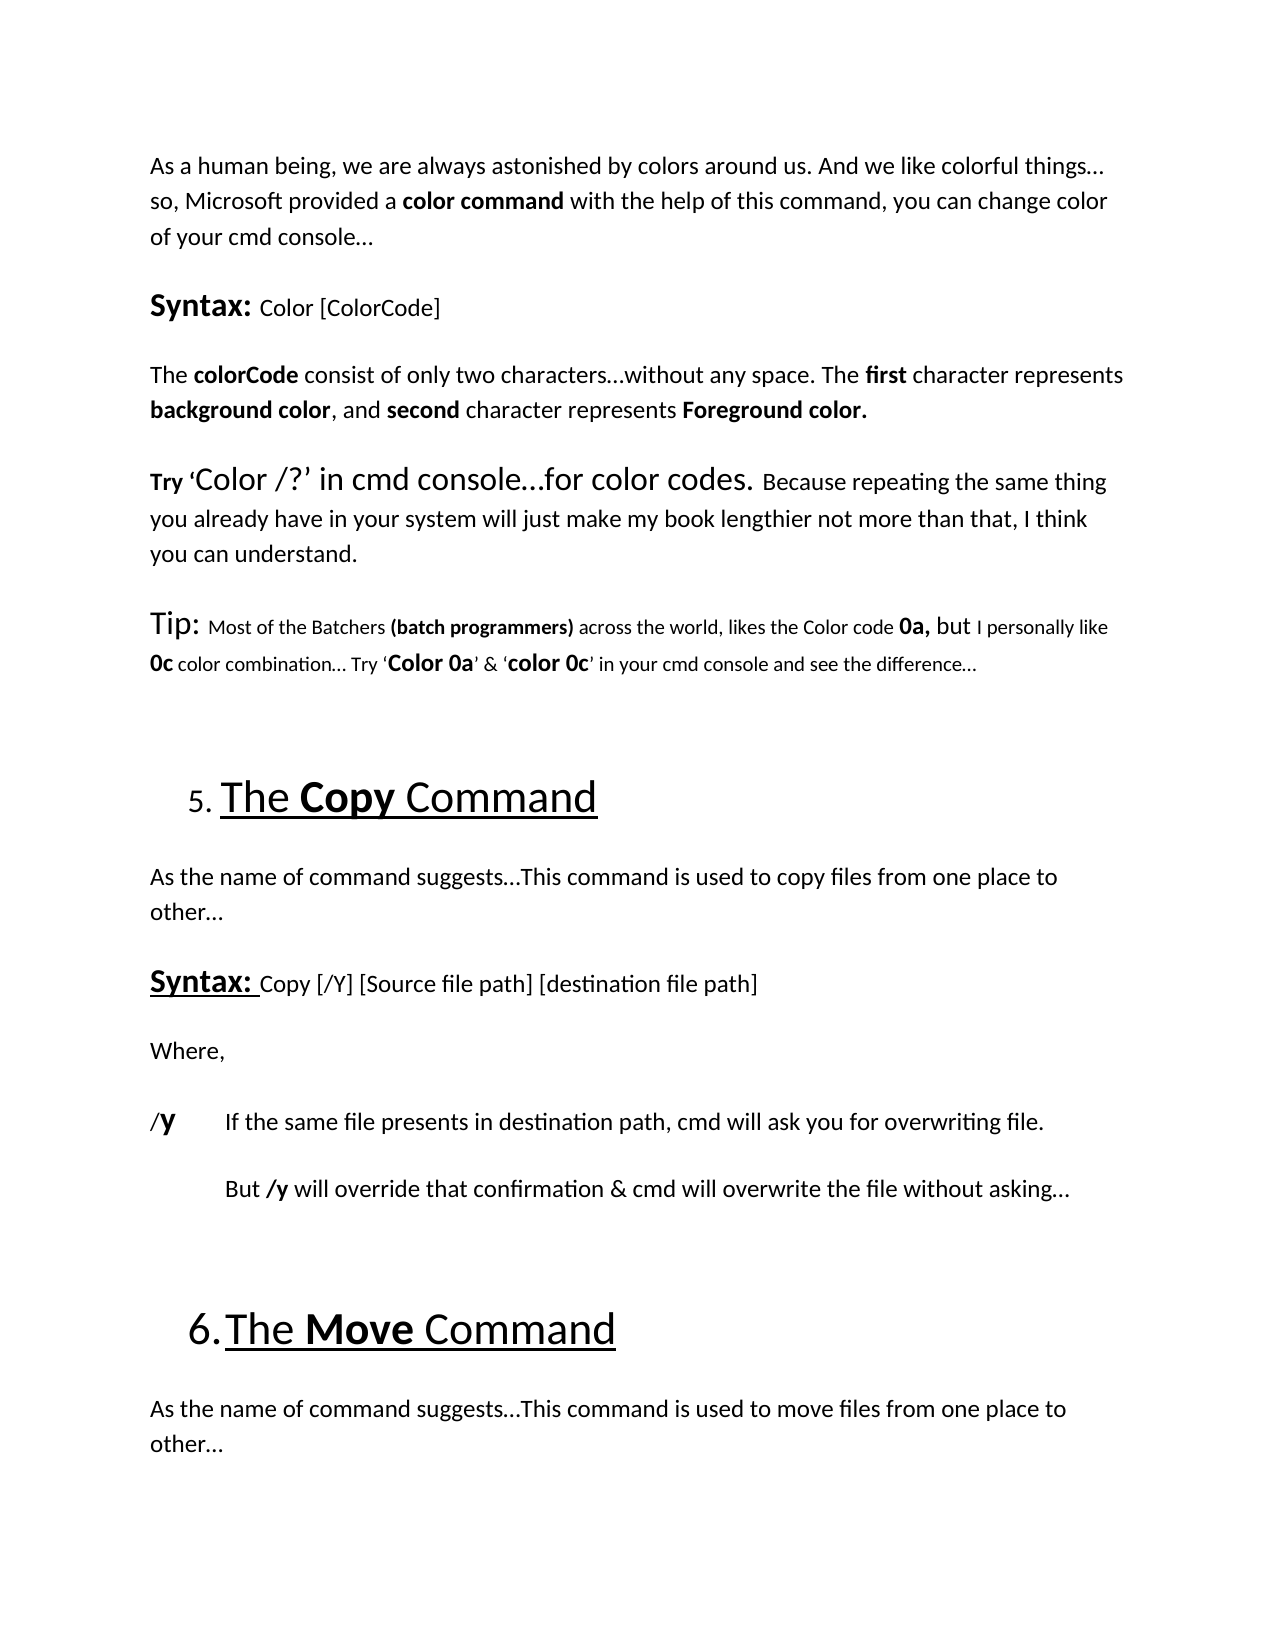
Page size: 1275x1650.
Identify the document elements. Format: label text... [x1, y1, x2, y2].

text /y If the same file presents in destination path, cmd will ask you for overwriting file. [150, 1098, 1124, 1139]
list The Move Command [187, 1300, 1124, 1356]
text As a human being, we are always astonished by colors around us. And we like colorful things…so, Microsoft provided a color command with the help of this command, you can change color of your cmd console… [150, 150, 1124, 251]
text Tip: Most of the Batchers (batch programmers) across the world, likes the Color code 0a, but I personally like 0c color combination… Try ‘Color 0a’ & ‘color 0c’ in your cmd console and see the difference… [150, 602, 1124, 678]
text Syntax: Copy [/Y] [Source file path] [destination file path] [150, 960, 1124, 1001]
text But /y will override that confirmation & cmd will overwrite the file without asking… [150, 1173, 1124, 1204]
text As the name of command suggests…This command is used to move files from one place to other… [150, 1393, 1124, 1459]
text As the name of command suggests…This command is used to copy files from one place to other… [150, 861, 1124, 927]
text Where, [150, 1035, 1124, 1066]
text The colorCode consist of only two characters…without any space. The first character represents background color, and second character represents Foreground color. [150, 359, 1124, 425]
text Syntax: Color [ColorCode] [150, 284, 1124, 325]
text Try ‘Color /?’ in cmd console…for color codes. Because repeating the same thing you already have in your system will just make my book lengthier not more than that, I think you can understand. [150, 458, 1124, 569]
text 5. The Copy Command [187, 768, 1124, 824]
